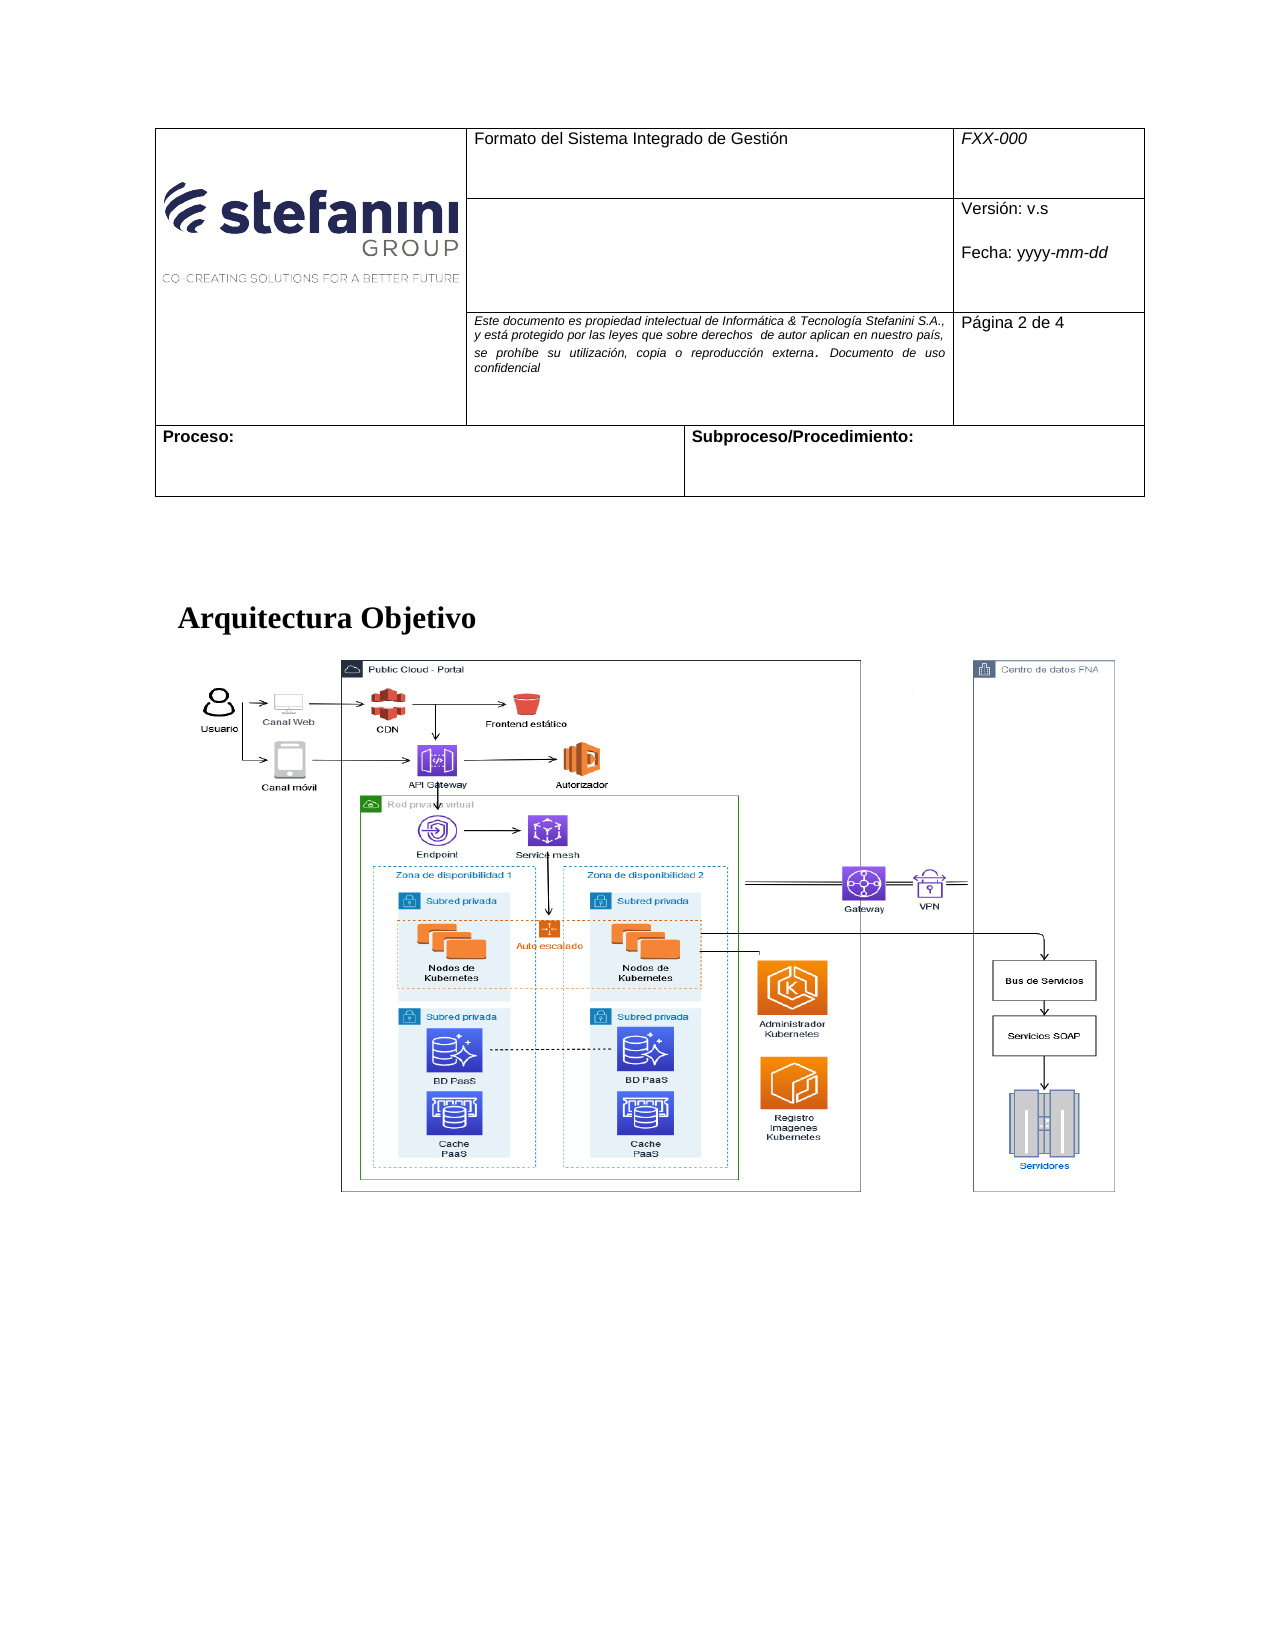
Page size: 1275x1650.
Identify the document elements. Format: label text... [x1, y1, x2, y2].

picture [196, 660, 1115, 1192]
subtitle Arquitectura Objetivo [177, 599, 1098, 635]
picture [162, 182, 460, 286]
